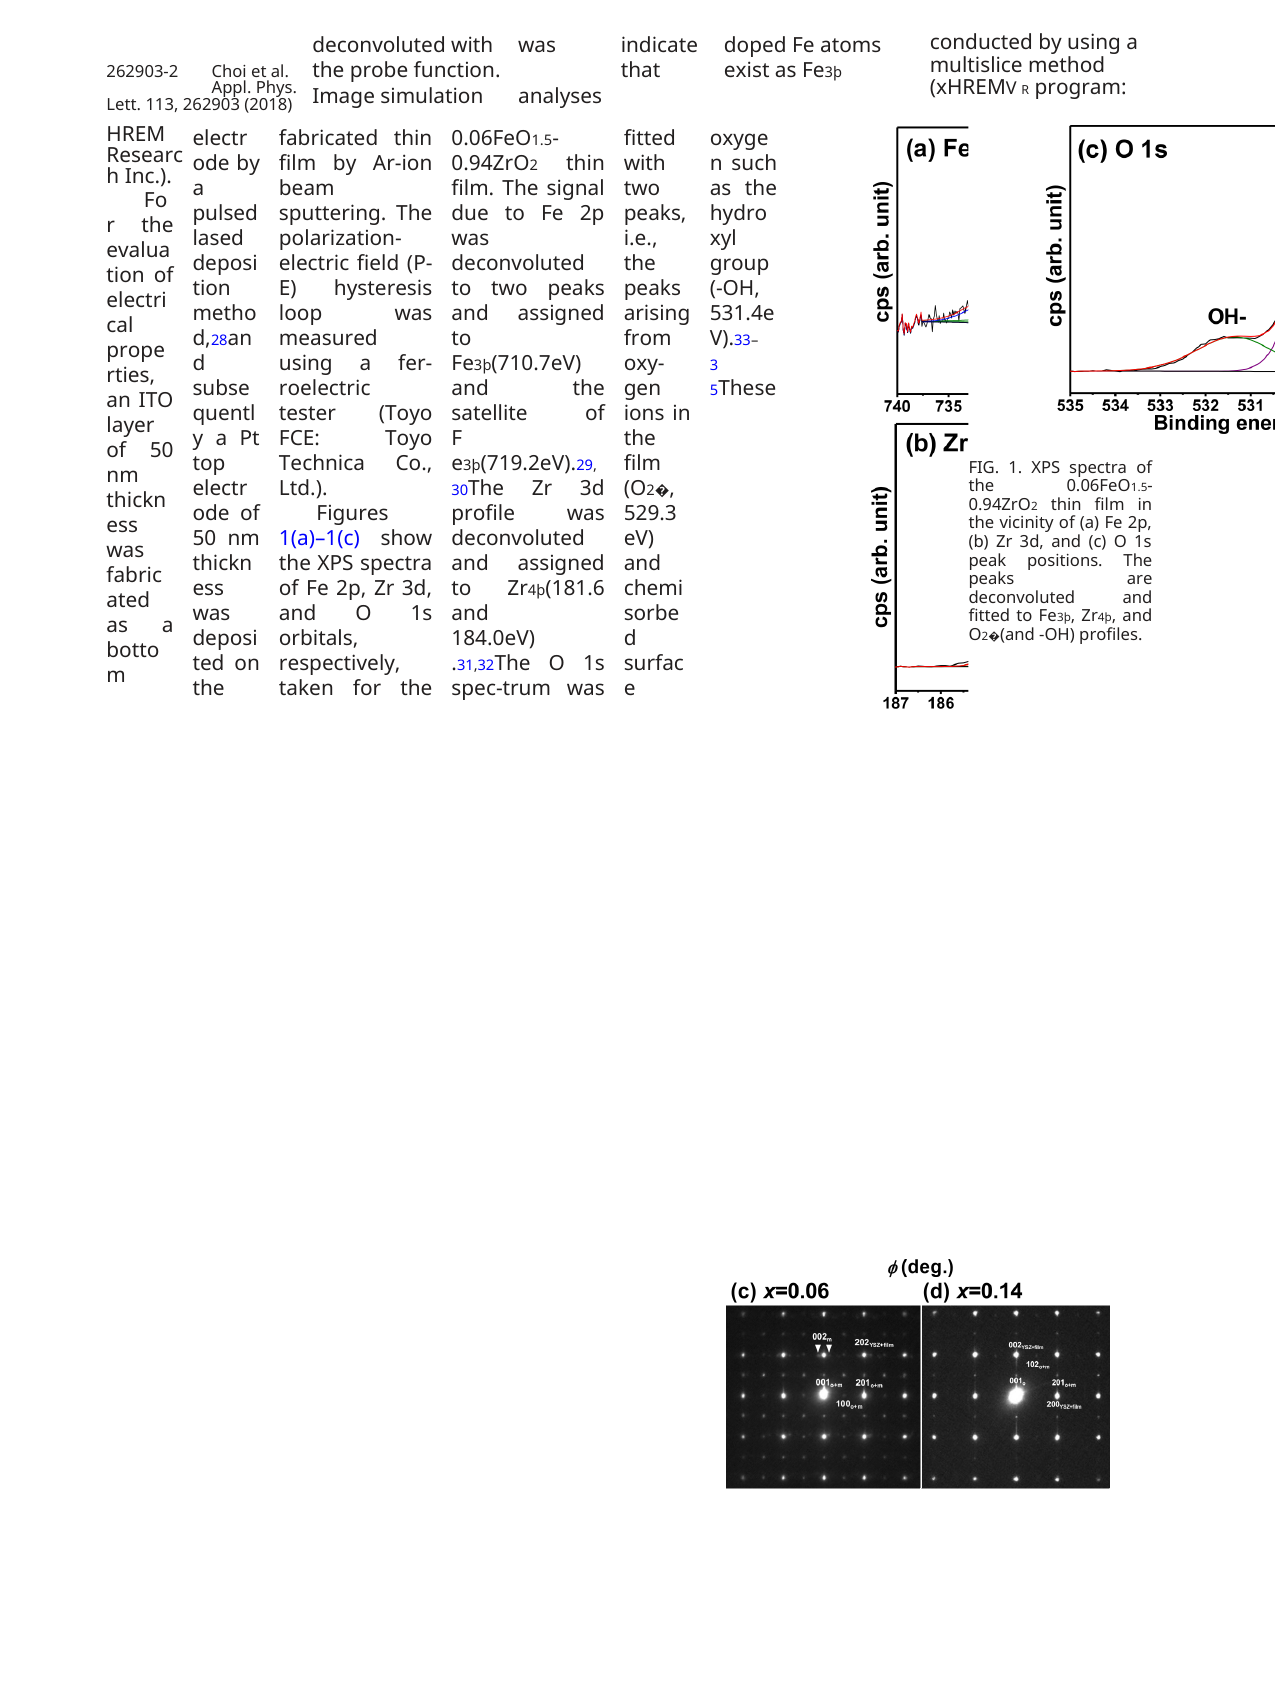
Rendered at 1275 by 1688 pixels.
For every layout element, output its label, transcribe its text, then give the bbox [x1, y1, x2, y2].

text Figures 1(a)–1(c) show the XPS spectra of Fe 2p, Zr 3d, and O 1s orbitals, respectively, taken for the 0.06FeO1.5-0.94ZrO2 thin film. The signal due to Fe 2p was deconvoluted to two peaks and assigned to Fe3þ(710.7eV) and the satellite of Fe3þ(719.2eV).29,30The Zr 3d profile was deconvoluted and assigned to Zr4þ(181.6 and 184.0eV).31,32The O 1s spec-trum was fitted with two peaks, i.e., the peaks arising from oxy-gen ions in the film (O2�, 529.3 eV) and chemisorbed surface oxygen such as the hydroxyl group (-OH, 531.4eV).33–35These [623, 125, 691, 700]
text For the evaluation of electrical properties, an ITO layer of 50 nm thickness was fabricated as a bottom electrode by a pulsed lased deposition method,28and subsequently a Pt top electrode of 50 nm thickness was deposited on the fabricated thin film by Ar-ion beam sputtering. The polarization-electric field (P-E) hysteresis loop was measured using a fer-roelectric tester (Toyo FCE: Toyo Technica Co., Ltd.). [279, 125, 432, 500]
text HREM Research Inc.). [106, 125, 192, 187]
picture [1045, 125, 1275, 434]
text Figures 1(a)–1(c) show the XPS spectra of Fe 2p, Zr 3d, and O 1s orbitals, respectively, taken for the 0.06FeO1.5-0.94ZrO2 thin film. The signal due to Fe 2p was deconvoluted to two peaks and assigned to Fe3þ(710.7eV) and the satellite of Fe3þ(719.2eV).29,30The Zr 3d profile was deconvoluted and assigned to Zr4þ(181.6 and 184.0eV).31,32The O 1s spec-trum was fitted with two peaks, i.e., the peaks arising from oxy-gen ions in the film (O2�, 529.3 eV) and chemisorbed surface oxygen such as the hydroxyl group (-OH, 531.4eV).33–35These [451, 125, 604, 700]
text deconvoluted with the probe function. Image simulation was chemical analyses indicate that doped Fe atoms exist as Fe3þ [312, 32, 929, 108]
text For the evaluation of electrical properties, an ITO layer of 50 nm thickness was fabricated as a bottom electrode by a pulsed lased deposition method,28and subsequently a Pt top electrode of 50 nm thickness was deposited on the fabricated thin film by Ar-ion beam sputtering. The polarization-electric field (P-E) hysteresis loop was measured using a fer-roelectric tester (Toyo FCE: Toyo Technica Co., Ltd.). [192, 125, 260, 700]
text FIG. 1. XPS spectra of the 0.06FeO1.5-0.94ZrO2 thin film in the vicinity of (a) Fe 2p, (b) Zr 3d, and (c) O 1s peak positions. The peaks are deconvoluted and fitted to Fe3þ, Zr4þ, and O2�(and -OH) profiles. [969, 458, 1152, 644]
picture [871, 125, 969, 413]
text For the evaluation of electrical properties, an ITO layer of 50 nm thickness was fabricated as a bottom electrode by a pulsed lased deposition method,28and subsequently a Pt top electrode of 50 nm thickness was deposited on the fabricated thin film by Ar-ion beam sputtering. The polarization-electric field (P-E) hysteresis loop was measured using a fer-roelectric tester (Toyo FCE: Toyo Technica Co., Ltd.). [106, 187, 173, 687]
picture [724, 1258, 1111, 1490]
picture [871, 422, 969, 709]
text conducted by using a multislice method (xHREMV R program: ions. [929, 32, 1171, 121]
text 262903-2 Choi et al. Appl. Phys. Lett. 113, 262903 (2018) [106, 64, 312, 114]
